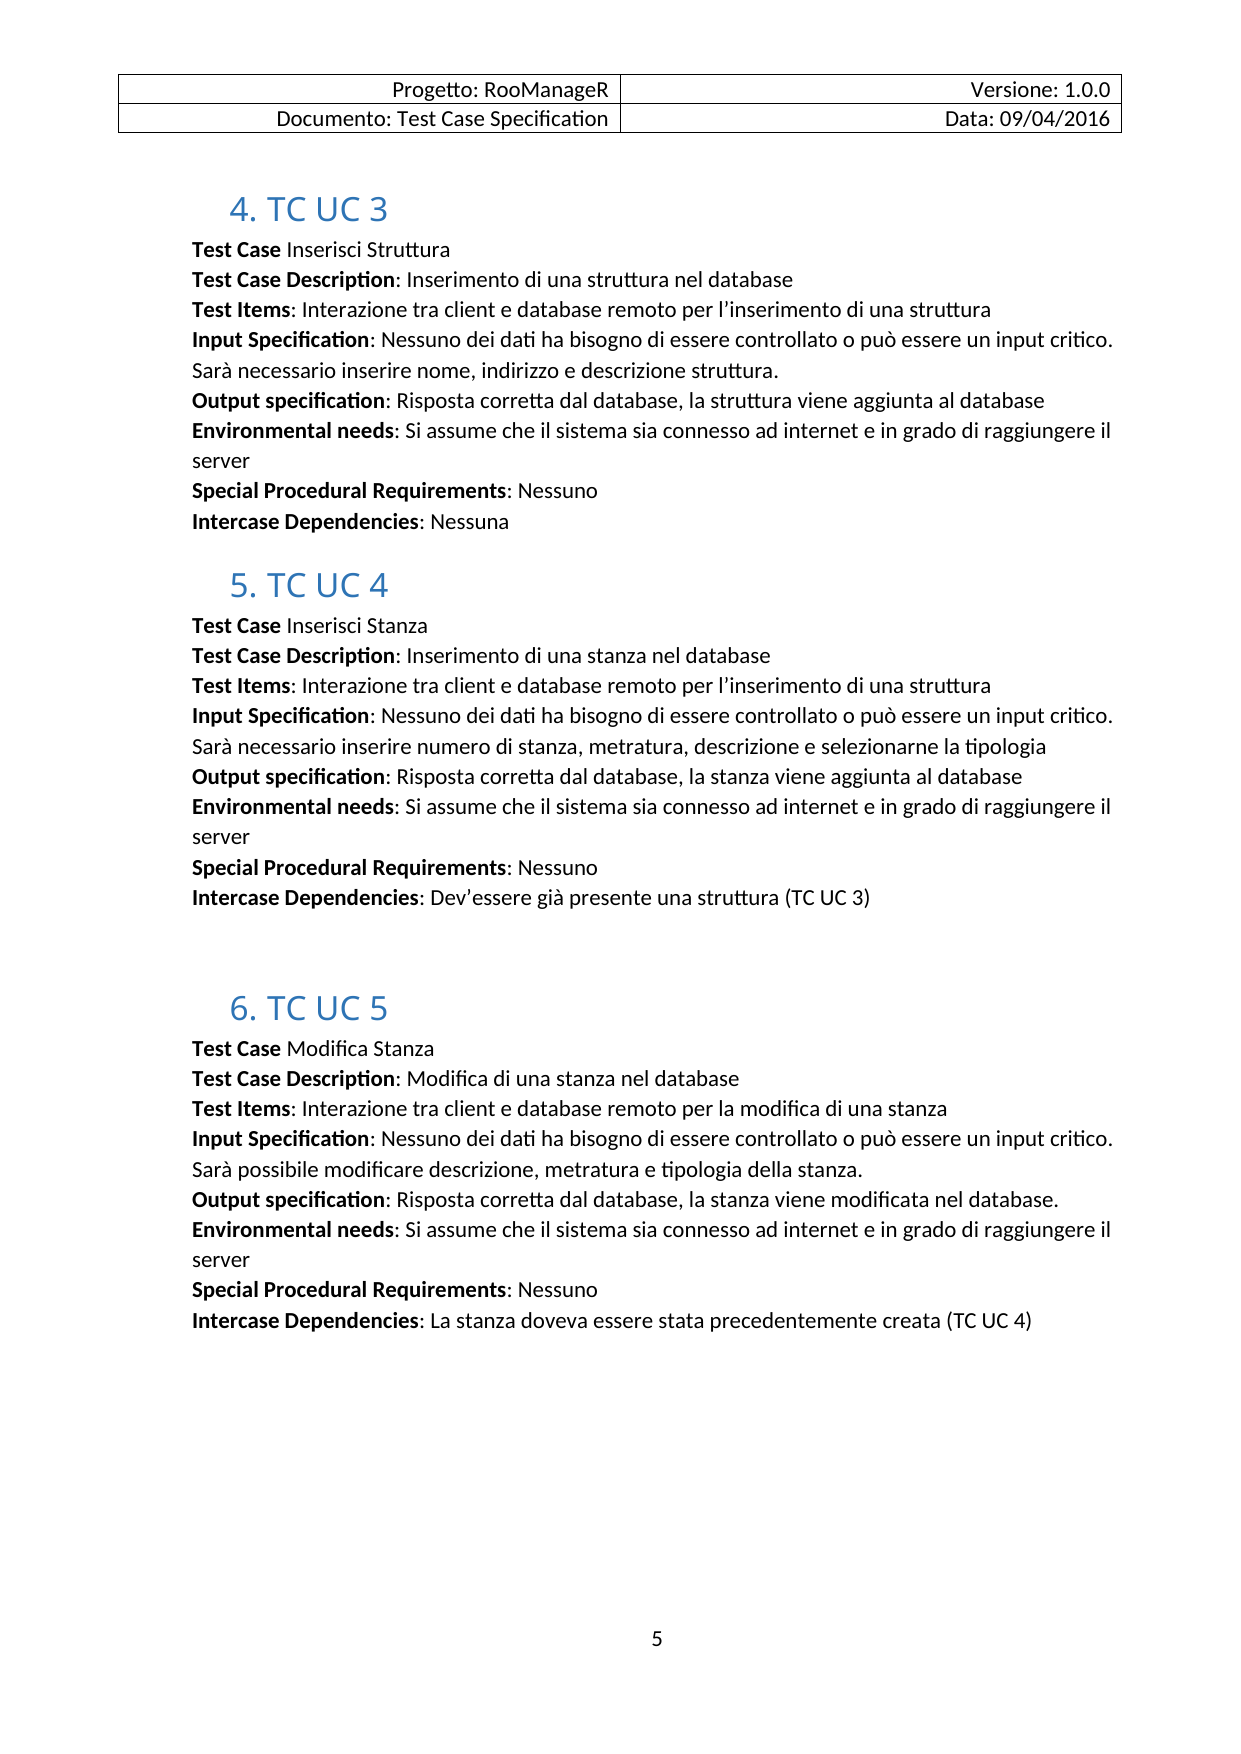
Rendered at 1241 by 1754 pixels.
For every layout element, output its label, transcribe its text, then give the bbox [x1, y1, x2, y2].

text Test Case Inserisci Stanza Test Case Description: Inserimento di una stanza nel database Test Items: Interazione tra client e database remoto per l’inserimento di una struttura Input Specification: Nessuno dei dati ha bisogno di essere controllato o può essere un input critico. Sarà necessario inserire numero di stanza, metratura, descrizione e selezionarne la tipologia Output specification: Risposta corretta dal database, la stanza viene aggiunta al database Environmental needs: Si assume che il sistema sia connesso ad internet e in grado di raggiungere il server Special Procedural Requirements: Nessuno Intercase Dependencies: Dev’essere già presente una struttura (TC UC 3) [192, 611, 1122, 911]
subtitle TC UC 3 [229, 186, 1122, 231]
subtitle TC UC 5 [229, 985, 1122, 1030]
subtitle TC UC 4 [229, 562, 1122, 607]
text Test Case Modifica Stanza Test Case Description: Modifica di una stanza nel database Test Items: Interazione tra client e database remoto per la modifica di una stanza Input Specification: Nessuno dei dati ha bisogno di essere controllato o può essere un input critico. Sarà possibile modificare descrizione, metratura e tipologia della stanza. Output specification: Risposta corretta dal database, la stanza viene modificata nel database. Environmental needs: Si assume che il sistema sia connesso ad internet e in grado di raggiungere il server Special Procedural Requirements: Nessuno Intercase Dependencies: La stanza doveva essere stata precedentemente creata (TC UC 4) [192, 1034, 1122, 1334]
text Test Case Inserisci Struttura Test Case Description: Inserimento di una struttura nel database Test Items: Interazione tra client e database remoto per l’inserimento di una struttura Input Specification: Nessuno dei dati ha bisogno di essere controllato o può essere un input critico. Sarà necessario inserire nome, indirizzo e descrizione struttura. Output specification: Risposta corretta dal database, la struttura viene aggiunta al database Environmental needs: Si assume che il sistema sia connesso ad internet e in grado di raggiungere il server Special Procedural Requirements: Nessuno Intercase Dependencies: Nessuna [192, 235, 1122, 535]
